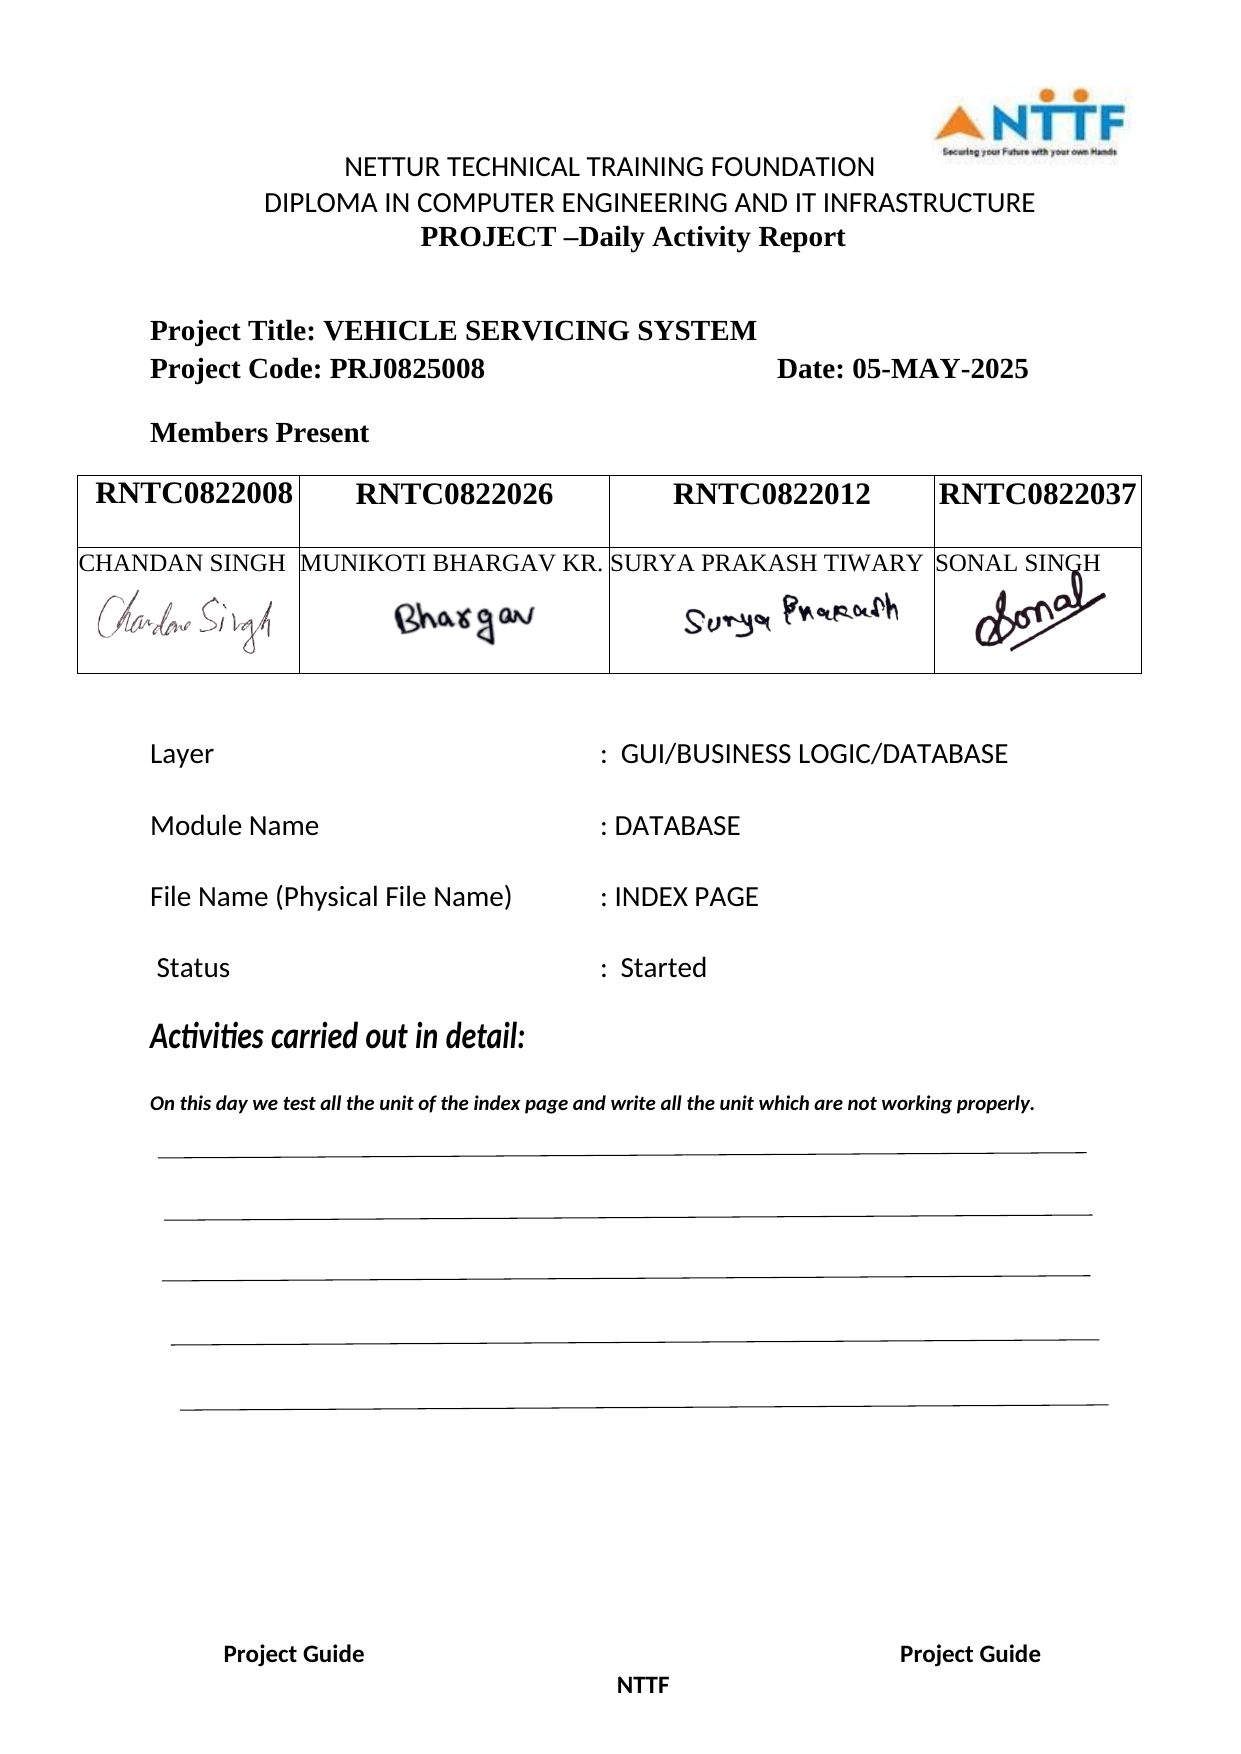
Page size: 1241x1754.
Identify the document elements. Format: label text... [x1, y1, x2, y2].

table_cell CHANDAN SINGH [78, 548, 299, 673]
table_header RNTC0822037 [935, 476, 1141, 546]
text NETTUR TECHNICAL TRAINING FOUNDATION [153, 148, 1066, 184]
text DIPLOMA IN COMPUTER ENGINEERING AND IT INFRASTRUCTURE [233, 184, 1066, 219]
text Layer : GUI/BUSINESS LOGIC/DATABASE [150, 736, 1218, 771]
text File Name (Physical File Name) : INDEX PAGE [150, 878, 972, 914]
text Project Code: PRJ0825008 Date: 05-MAY-2025 [150, 351, 1075, 385]
text Members Present [150, 416, 1075, 449]
table_header RNTC0822026 [300, 476, 609, 546]
picture [971, 567, 1113, 656]
text PROJECT –Daily Activity Report [200, 219, 1066, 253]
text Project Title: VEHICLE SERVICING SYSTEM [150, 313, 1218, 346]
text NTTF [542, 1669, 1012, 1699]
picture [931, 86, 1133, 165]
text Activities carried out in detail: [150, 1021, 1218, 1056]
table_cell SURYA PRAKASH TIWARY [610, 548, 934, 673]
table_header RNTC0822008 [78, 476, 299, 546]
text On this day we test all the unit of the index page and write all the unit which are not working properly. [92, 1091, 1218, 1116]
table_cell SONAL SINGH [935, 548, 1141, 673]
picture [679, 588, 908, 643]
picture [285, 588, 621, 669]
text Module Name : DATABASE [150, 807, 1218, 842]
text Status : Started [150, 949, 791, 985]
table_header RNTC0822012 [610, 476, 934, 546]
table_cell MUNIKOTI BHARGAV KR. [300, 548, 609, 588]
text Project Guide Project Guide [150, 1638, 1218, 1669]
picture [95, 588, 277, 656]
